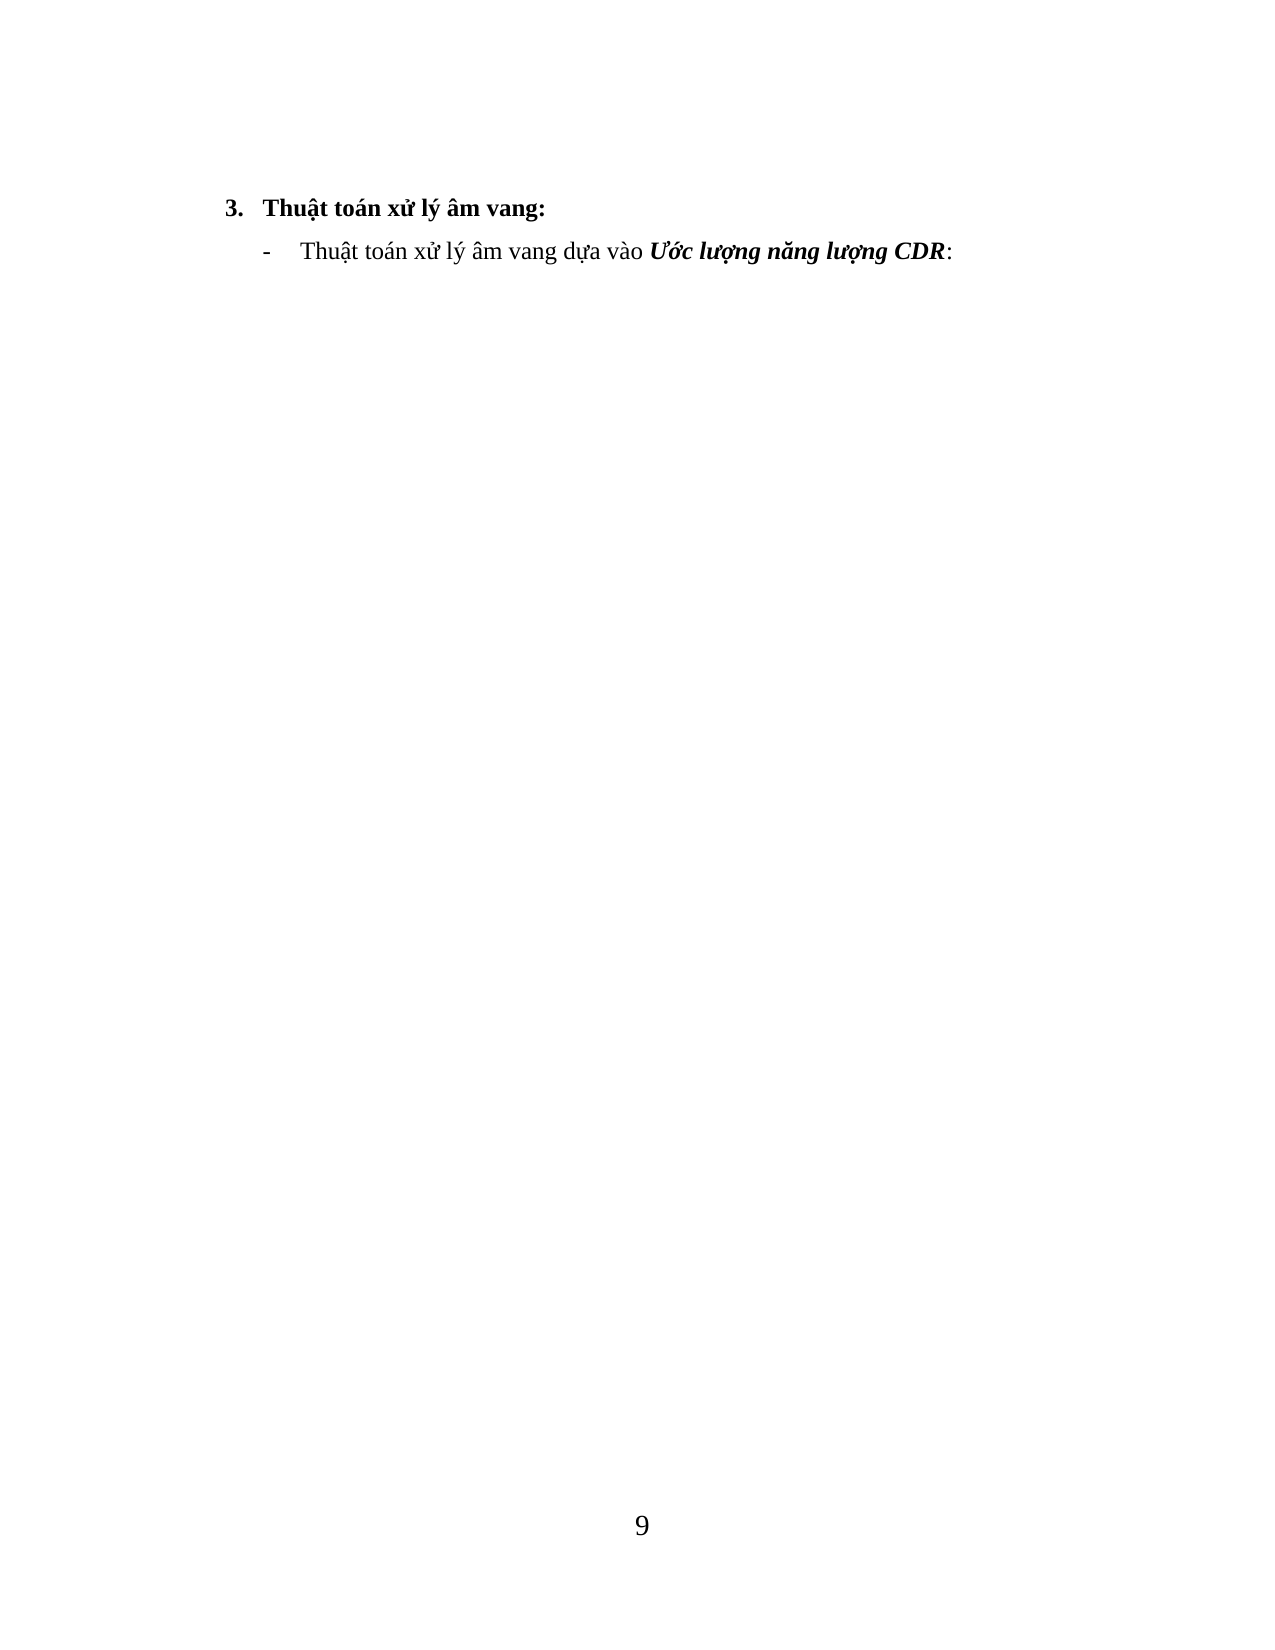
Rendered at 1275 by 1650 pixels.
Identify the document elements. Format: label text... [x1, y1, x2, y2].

list Thuật toán xử lý âm vang: [225, 193, 1134, 222]
list Thuật toán xử lý âm vang dựa vào Ước lượng năng lượng CDR: [262, 236, 1134, 265]
